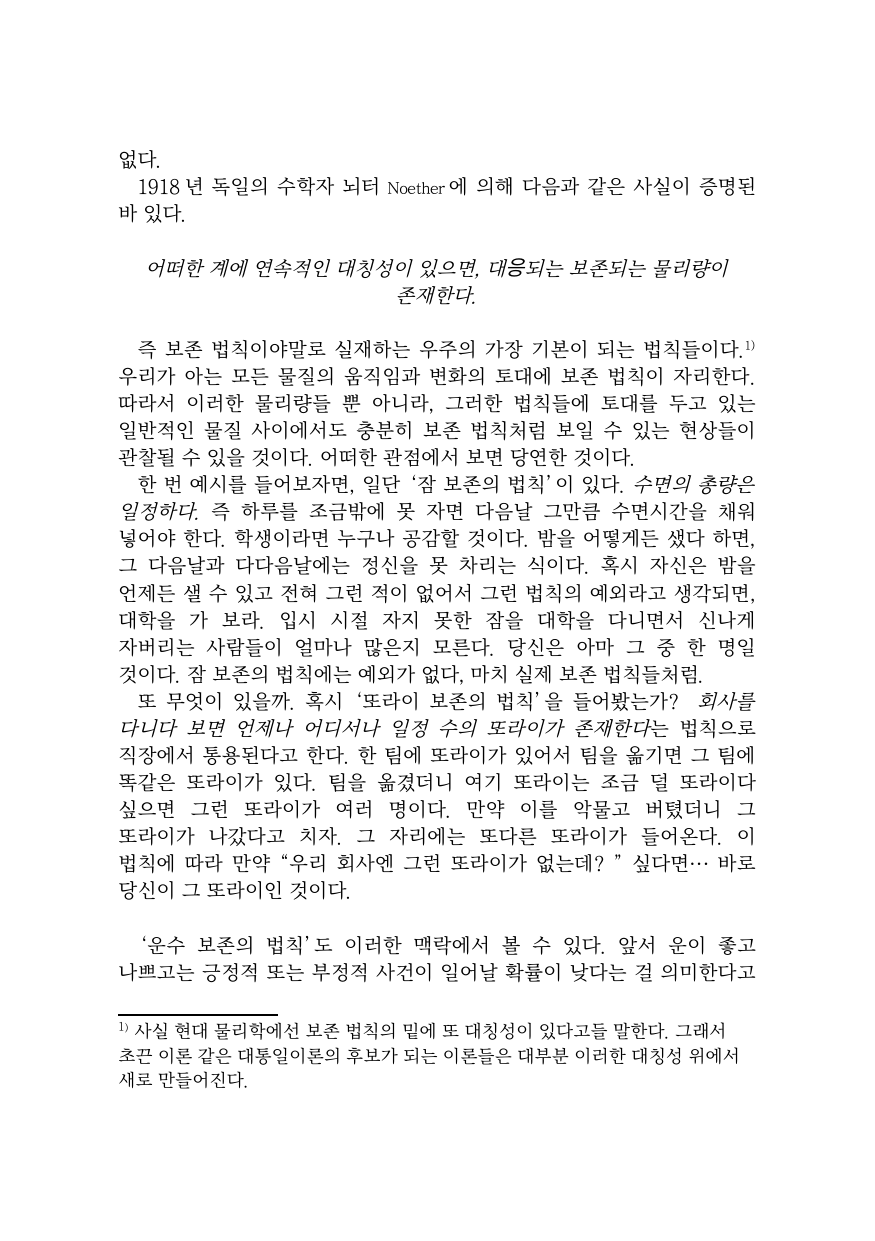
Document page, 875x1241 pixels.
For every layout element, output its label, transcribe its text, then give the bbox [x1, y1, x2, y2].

text 즉 보존 법칙이야말로 실재하는 우주의 가장 기본이 되는 법칙들이다.) 우리가 아는 모든 물질의 움직임과 변화의 토대에 보존 법칙이 자리한다. 따라서 이러한 물리량들 뿐 아니라, 그러한 법칙들에 토대를 두고 있는 일반적인 물질 사이에서도 충분히 보존 법칙처럼 보일 수 있는 현상들이 관찰될 수 있을 것이다. 어떠한 관점에서 보면 당연한 것이다. [118, 339, 756, 469]
text 어떠한 계에 연속적인 대칭성이 있으면, 대응되는 보존되는 물리량이 존재한다. [118, 258, 756, 306]
text 한 번 예시를 들어보자면, 일단 ‘잠 보존의 법칙’이 있다. 수면의 총량은 일정하다. 즉 하루를 조금밖에 못 자면 다음날 그만큼 수면시간을 채워 넣어야 한다. 학생이라면 누구나 공감할 것이다. 밤을 어떻게든 샜다 하면, 그 다음날과 다다음날에는 정신을 못 차리는 식이다. 혹시 자신은 밤을 언제든 샐 수 있고 전혀 그런 적이 없어서 그런 법칙의 예외라고 생각되면, 대학을 가 보라. 입시 시절 자지 못한 잠을 대학을 다니면서 신나게 자버리는 사람들이 얼마나 많은지 모른다. 당신은 아마 그 중 한 명일 것이다. 잠 보존의 법칙에는 예외가 없다, 마치 실제 보존 법칙들처럼. [118, 475, 756, 685]
text 또 무엇이 있을까. 혹시 ‘또라이 보존의 법칙’을 들어봤는가? 회사를 다니다 보면 언제나 어디서나 일정 수의 또라이가 존재한다는 법칙으로 직장에서 통용된다고 한다. 한 팀에 또라이가 있어서 팀을 옮기면 그 팀에 똑같은 또라이가 있다. 팀을 옮겼더니 여기 또라이는 조금 덜 또라이다 싶으면 그런 또라이가 여러 명이다. 만약 이를 악물고 버텼더니 그 또라이가 나갔다고 치자. 그 자리에는 또다른 또라이가 들어온다. 이 법칙에 따라 만약 “우리 회사엔 그런 또라이가 없는데?” 싶다면… 바로 당신이 그 또라이인 것이다. [118, 692, 756, 902]
text 1918년 독일의 수학자 뇌터 Noether에 의해 다음과 같은 사실이 증명된 바 있다. [118, 177, 756, 225]
